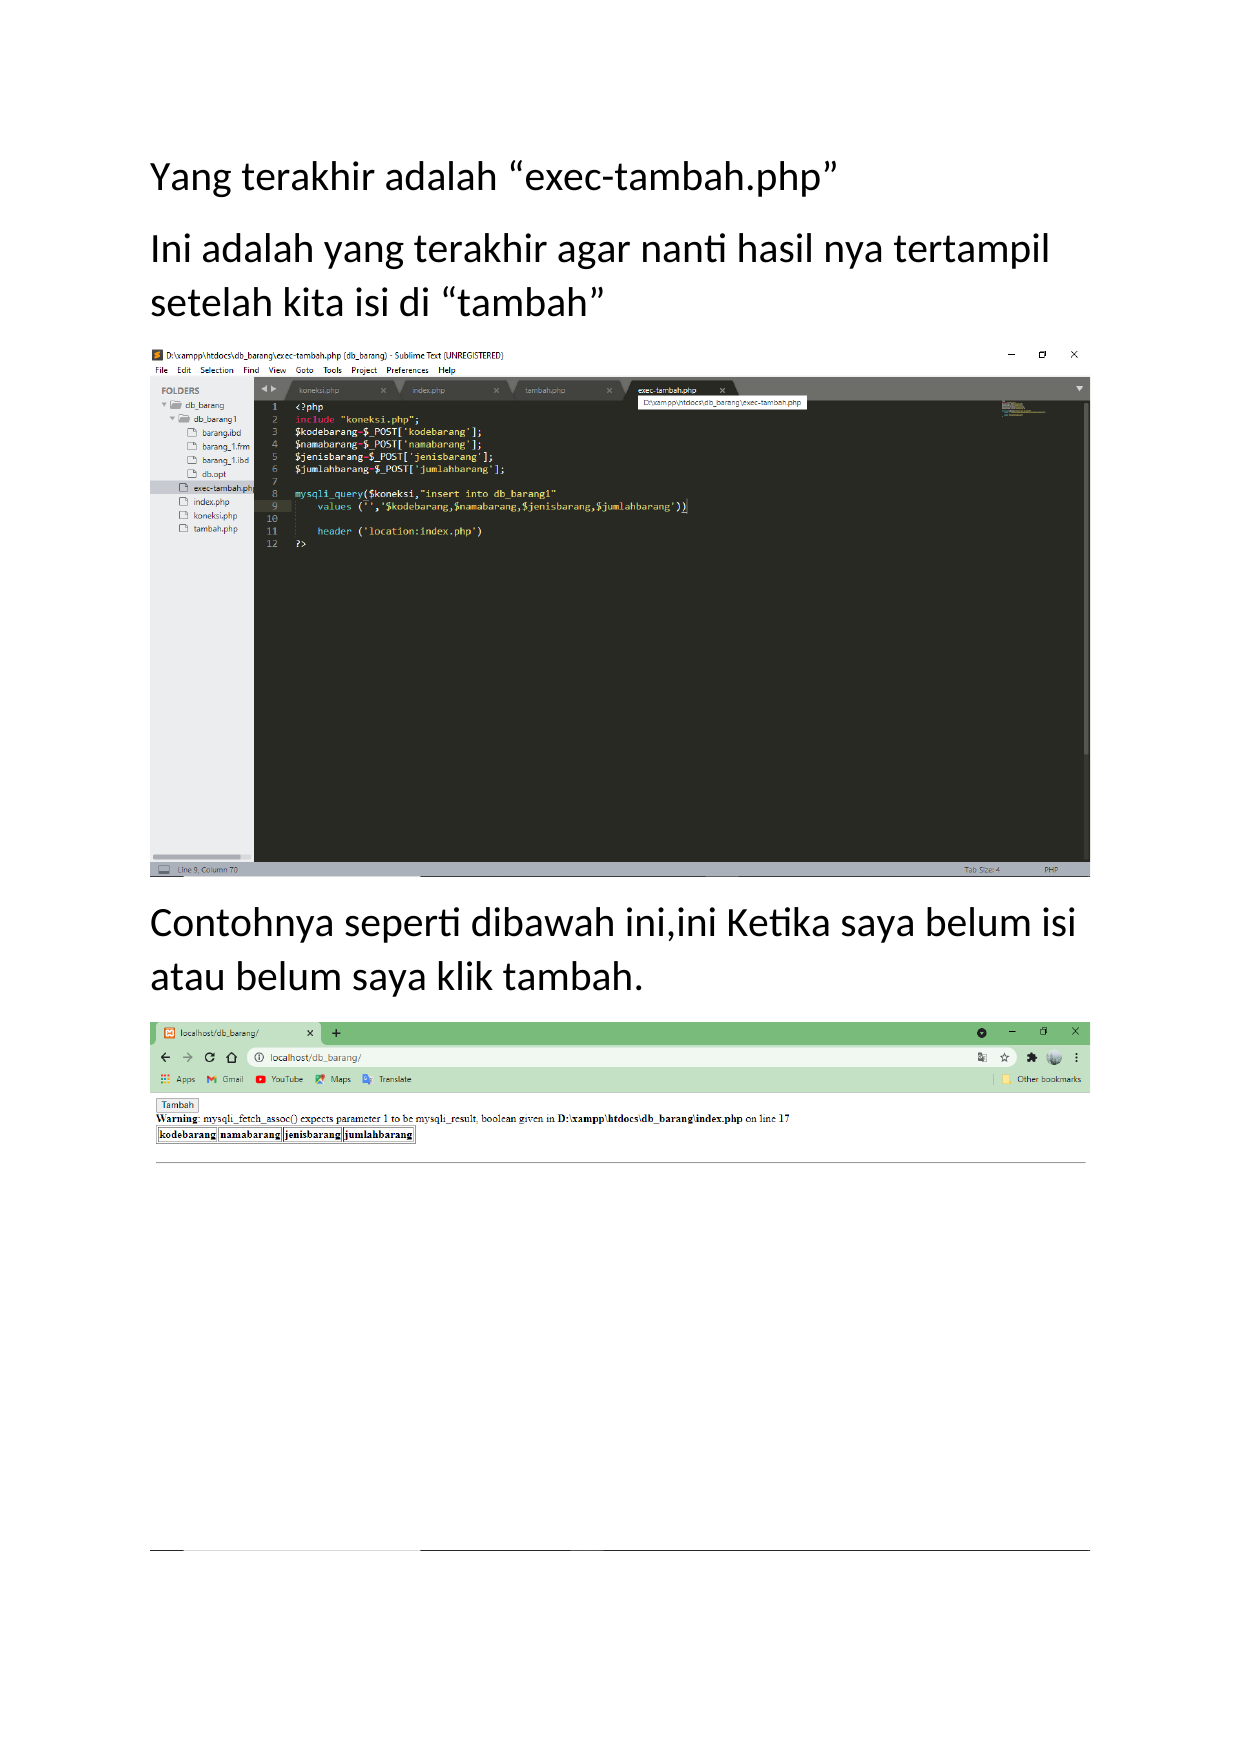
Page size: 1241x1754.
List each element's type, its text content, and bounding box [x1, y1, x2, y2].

text Ini adalah yang terakhir agar nanti hasil nya tertampil setelah kita isi di “tambah” [150, 222, 1090, 327]
picture [150, 348, 1091, 877]
text Yang terakhir adalah “exec-tambah.php” [150, 150, 1090, 201]
text Contohnya seperti dibawah ini,ini Ketika saya belum isi atau belum saya klik tambah. [150, 896, 1090, 1001]
picture [150, 1022, 1091, 1551]
